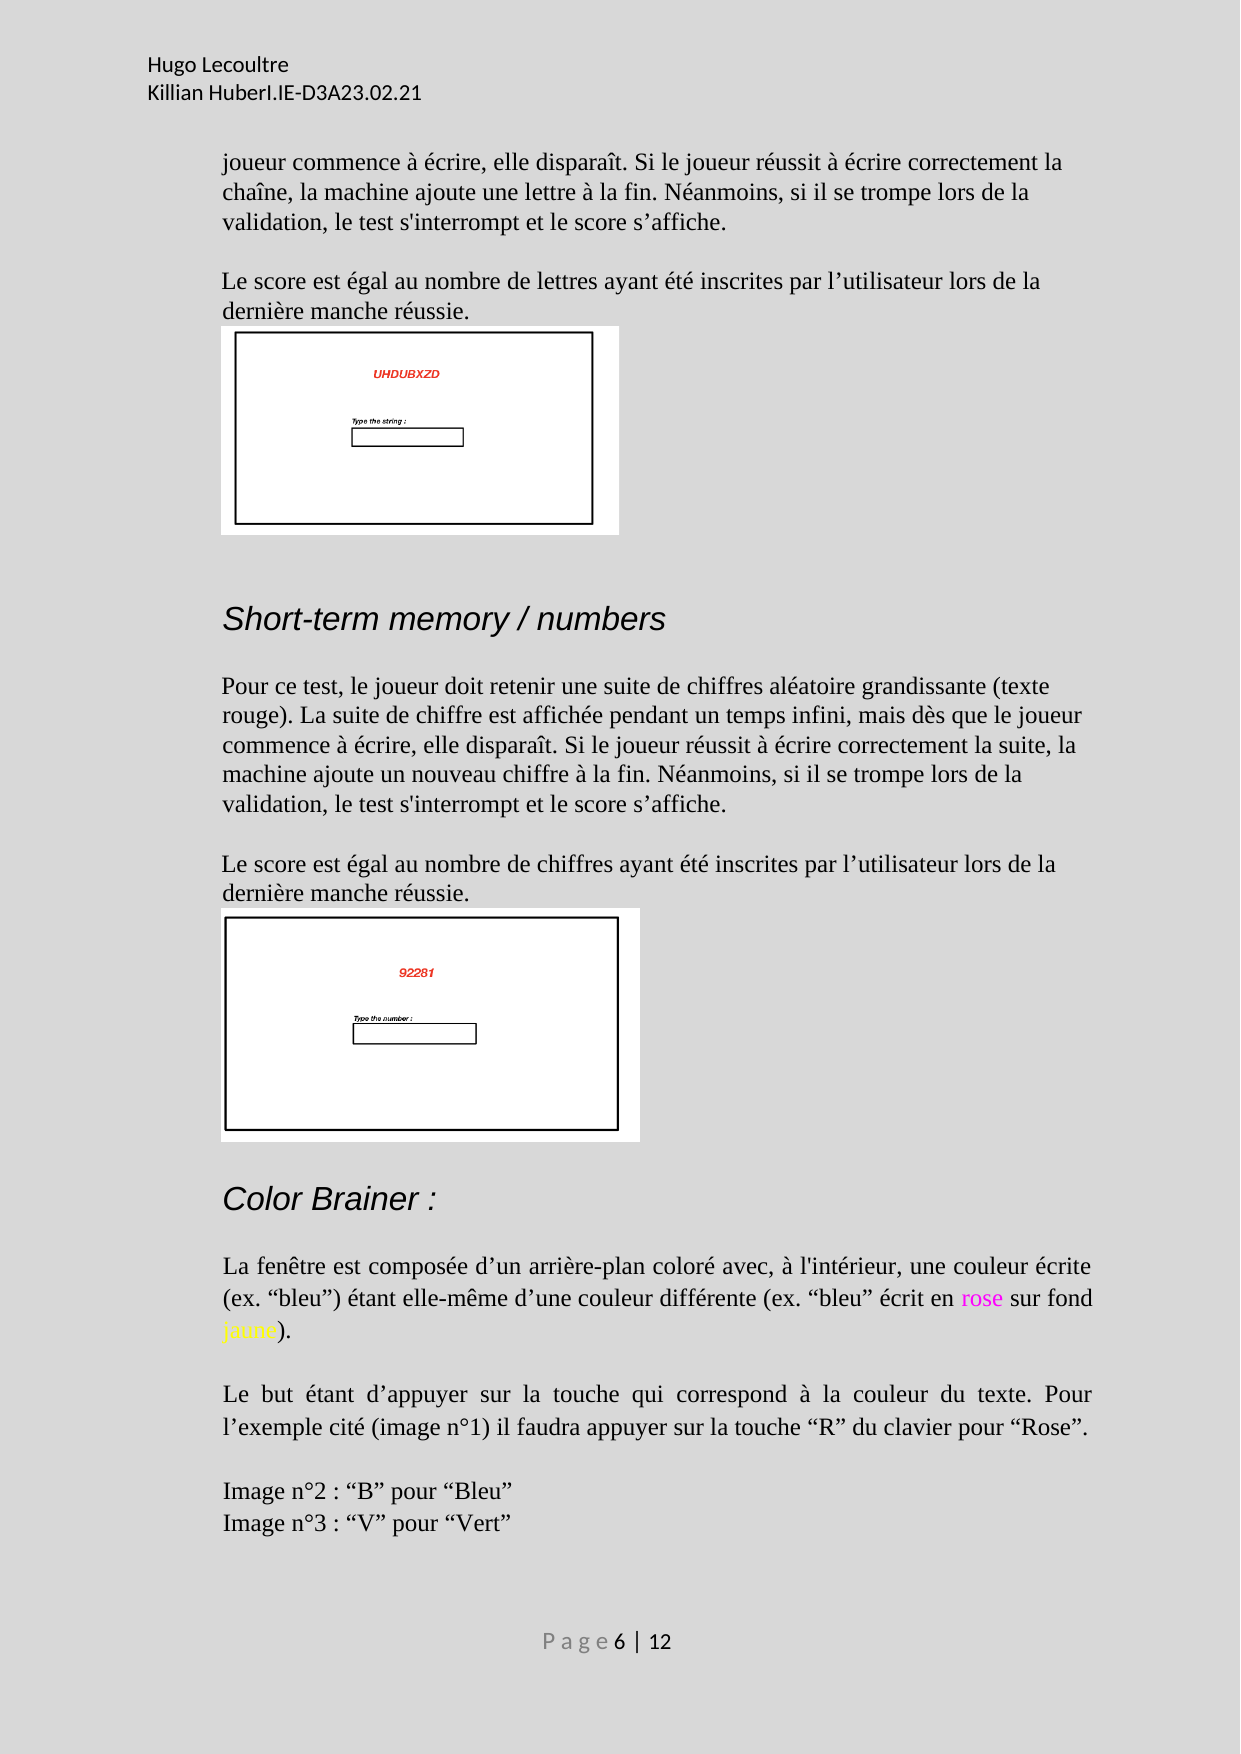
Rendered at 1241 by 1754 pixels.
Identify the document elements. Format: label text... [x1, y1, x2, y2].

text Le score est égal au nombre de chiffres ayant été inscrites par l’utilisateur lors de la dernière manche réussie. [221, 849, 1093, 907]
text Pour ce test, le joueur doit retenir une suite de chiffres aléatoire grandissante (texte rouge). La suite de chiffre est affichée pendant un temps infini, mais dès que le joueur commence à écrire, elle disparaît. Si le joueur réussit à écrire correctement la suite, la machine ajoute un nouveau chiffre à la fin. Néanmoins, si il se trompe lors de la validation, le test s'interrompt et le score s’affiche. [221, 671, 1093, 818]
text Le but étant d’appuyer sur la touche qui correspond à la couleur du texte. Pour l’exemple cité (image n°1) il faudra appuyer sur la touche “R” du clavier pour “Rose”. [223, 1379, 1093, 1441]
text Le score est égal au nombre de lettres ayant été inscrites par l’utilisateur lors de la dernière manche réussie. [221, 266, 1093, 325]
subtitle Color Brainer : [184, 1179, 1093, 1218]
picture [221, 908, 640, 1142]
text Image n°2 : “B” pour “Bleu” [223, 1476, 1093, 1505]
picture [221, 326, 620, 535]
text La fenêtre est composée d’un arrière-plan coloré avec, à l'intérieur, une couleur écrite (ex. “bleu”) étant elle-même d’une couleur différente (ex. “bleu” écrit en rose sur fond jaune). [223, 1251, 1093, 1344]
subtitle Short-term memory / numbers [184, 599, 1093, 637]
text Image n°3 : “V” pour “Vert” [223, 1508, 1093, 1537]
